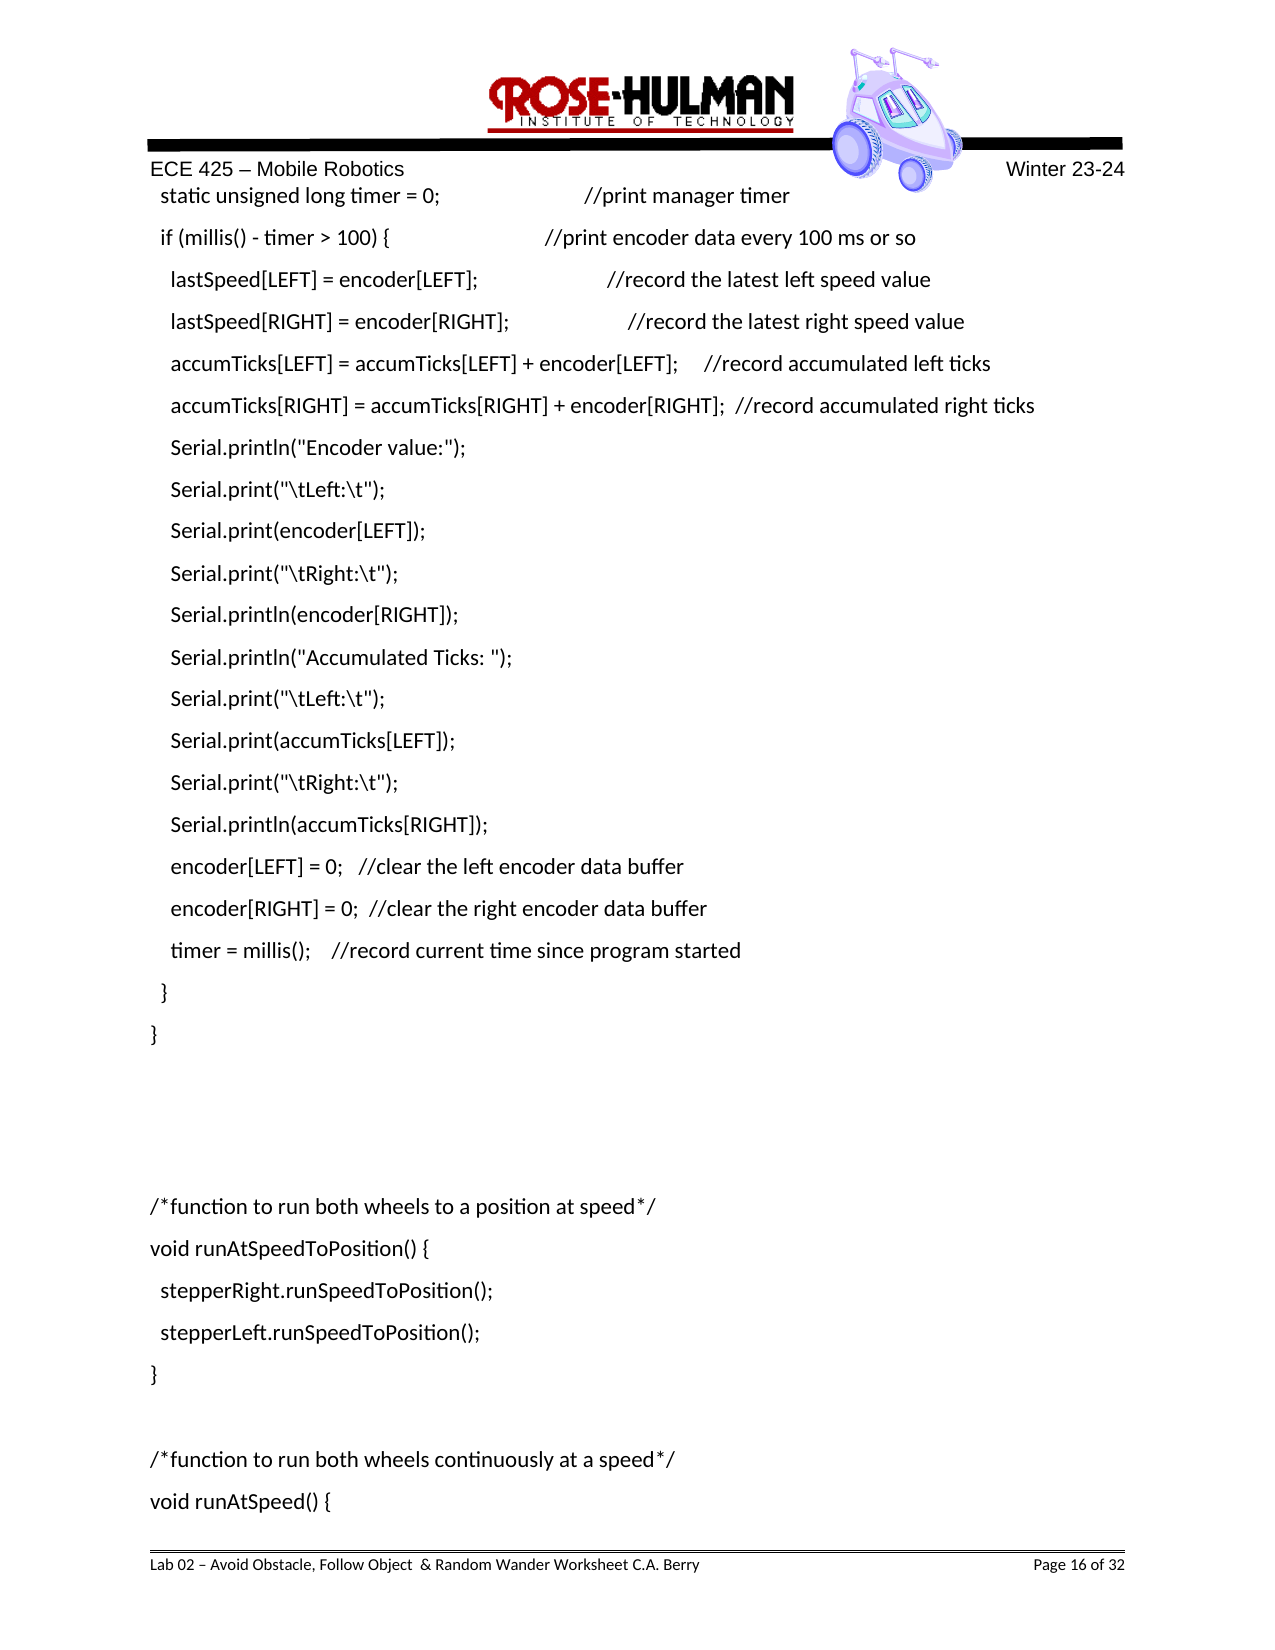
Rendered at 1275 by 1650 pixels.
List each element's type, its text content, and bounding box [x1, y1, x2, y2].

text } [150, 978, 1125, 1006]
text /*function to run both wheels to a position at speed*/ [150, 1192, 1125, 1220]
text accumTicks[RIGHT] = accumTicks[RIGHT] + encoder[RIGHT]; //record accumulated right ticks [150, 391, 1125, 419]
text if (millis() - timer > 100) { //print encoder data every 100 ms or so [150, 223, 1125, 251]
text /*function to run both wheels continuously at a speed*/ [150, 1445, 1125, 1473]
text timer = millis(); //record current time since program started [150, 936, 1125, 964]
text Serial.print("\tRight:\t"); [150, 768, 1125, 797]
text Serial.println(accumTicks[RIGHT]); [150, 811, 1125, 838]
text stepperLeft.runSpeedToPosition(); [150, 1318, 1125, 1346]
text lastSpeed[RIGHT] = encoder[RIGHT]; //record the latest right speed value [150, 307, 1125, 335]
text Serial.print(accumTicks[LEFT]); [150, 727, 1125, 754]
text lastSpeed[LEFT] = encoder[LEFT]; //record the latest left speed value [150, 265, 1125, 293]
text static unsigned long timer = 0; //print manager timer [150, 181, 1125, 209]
text Serial.println("Accumulated Ticks: "); [150, 643, 1125, 671]
text accumTicks[LEFT] = accumTicks[LEFT] + encoder[LEFT]; //record accumulated left ticks [150, 349, 1125, 377]
text void runAtSpeedToPosition() { [150, 1234, 1125, 1262]
text Serial.print("\tLeft:\t"); [150, 684, 1125, 713]
text encoder[LEFT] = 0; //clear the left encoder data buffer [150, 852, 1125, 881]
text stepperRight.runSpeedToPosition(); [150, 1276, 1125, 1304]
text Serial.print(encoder[LEFT]); [150, 517, 1125, 545]
text Serial.print("\tRight:\t"); [150, 559, 1125, 587]
picture [487, 75, 794, 133]
text Serial.print("\tLeft:\t"); [150, 475, 1125, 503]
text Serial.println("Encoder value:"); [150, 433, 1125, 461]
text Serial.println(encoder[RIGHT]); [150, 601, 1125, 629]
text } [150, 1360, 1125, 1388]
text } [150, 1020, 1125, 1048]
text encoder[RIGHT] = 0; //clear the right encoder data buffer [150, 894, 1125, 922]
text void runAtSpeed() { [150, 1487, 1125, 1515]
